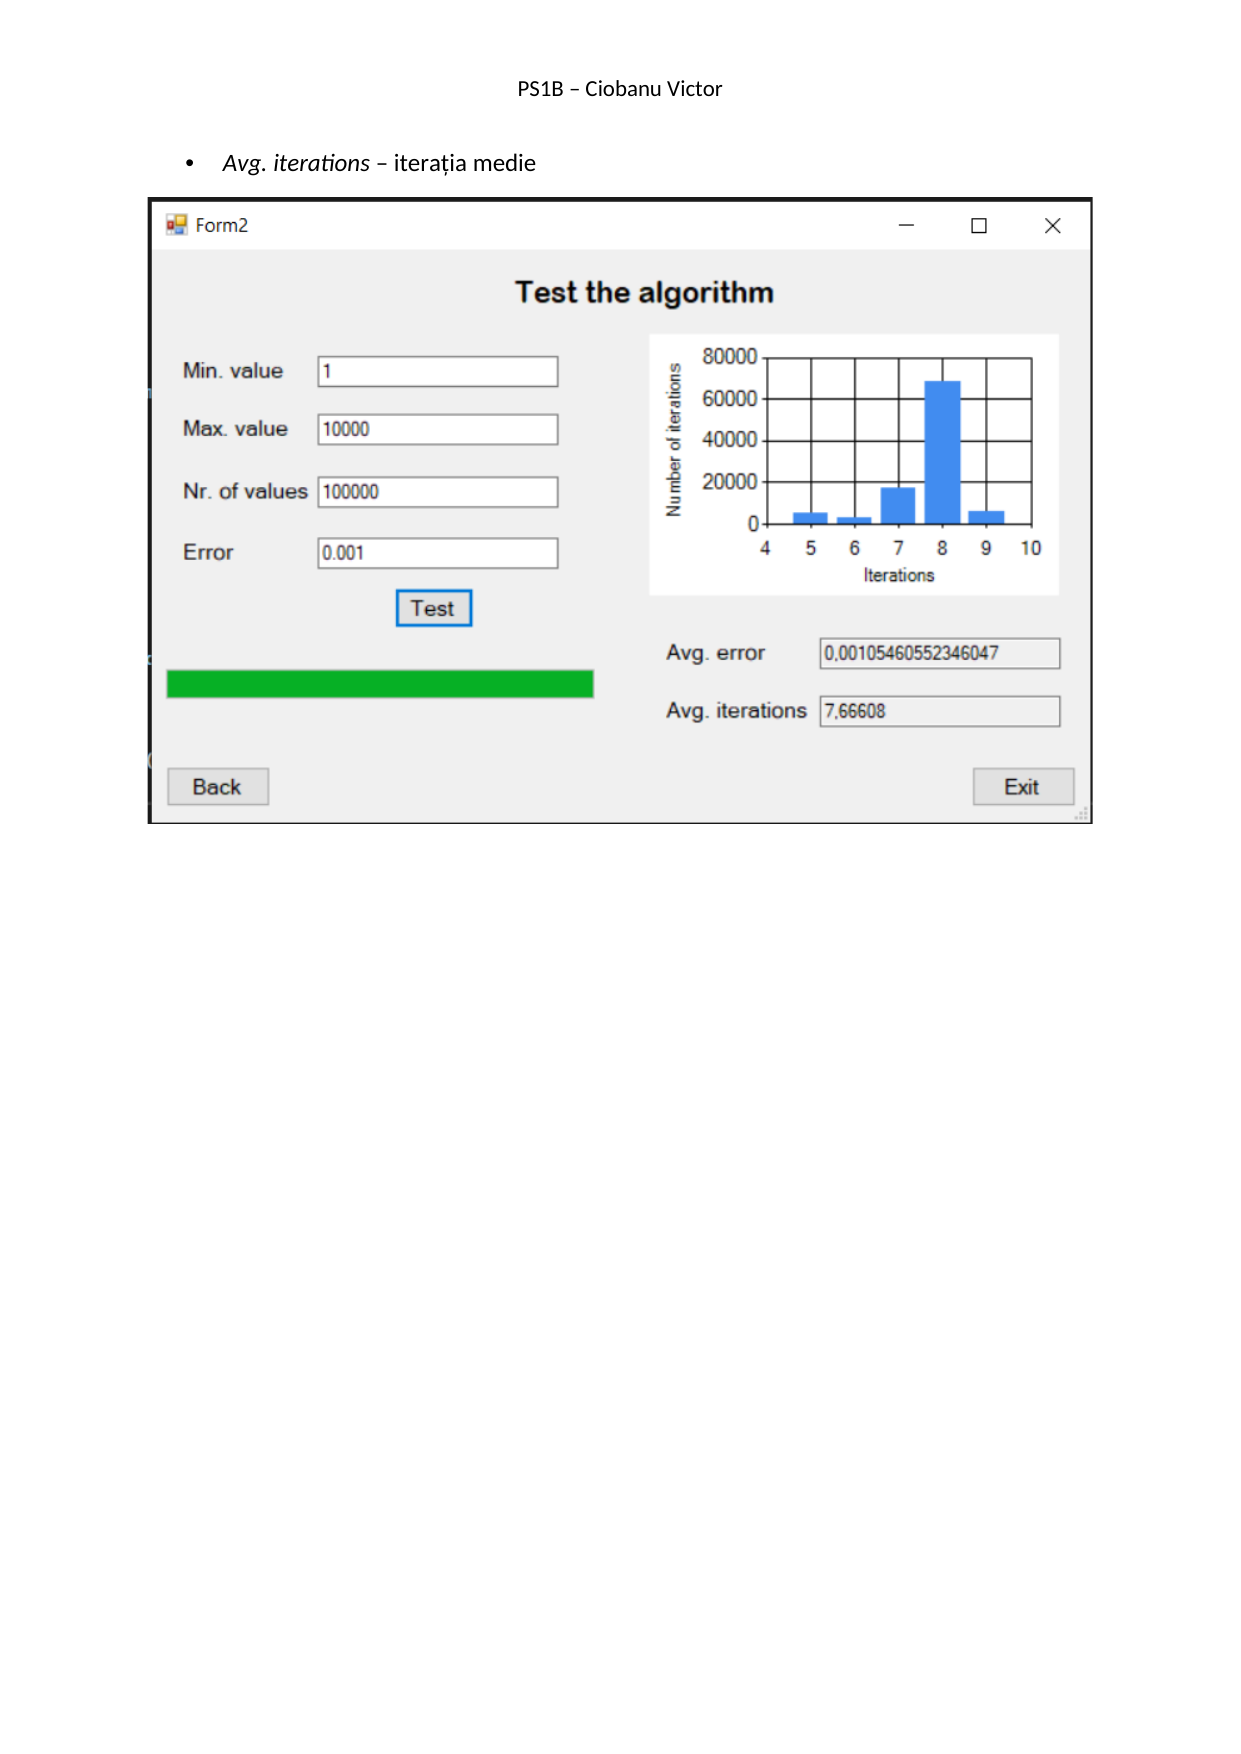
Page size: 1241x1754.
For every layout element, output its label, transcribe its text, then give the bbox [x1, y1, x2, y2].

picture [147, 197, 1093, 824]
list Avg. iterations – iterația medie [185, 148, 1093, 178]
